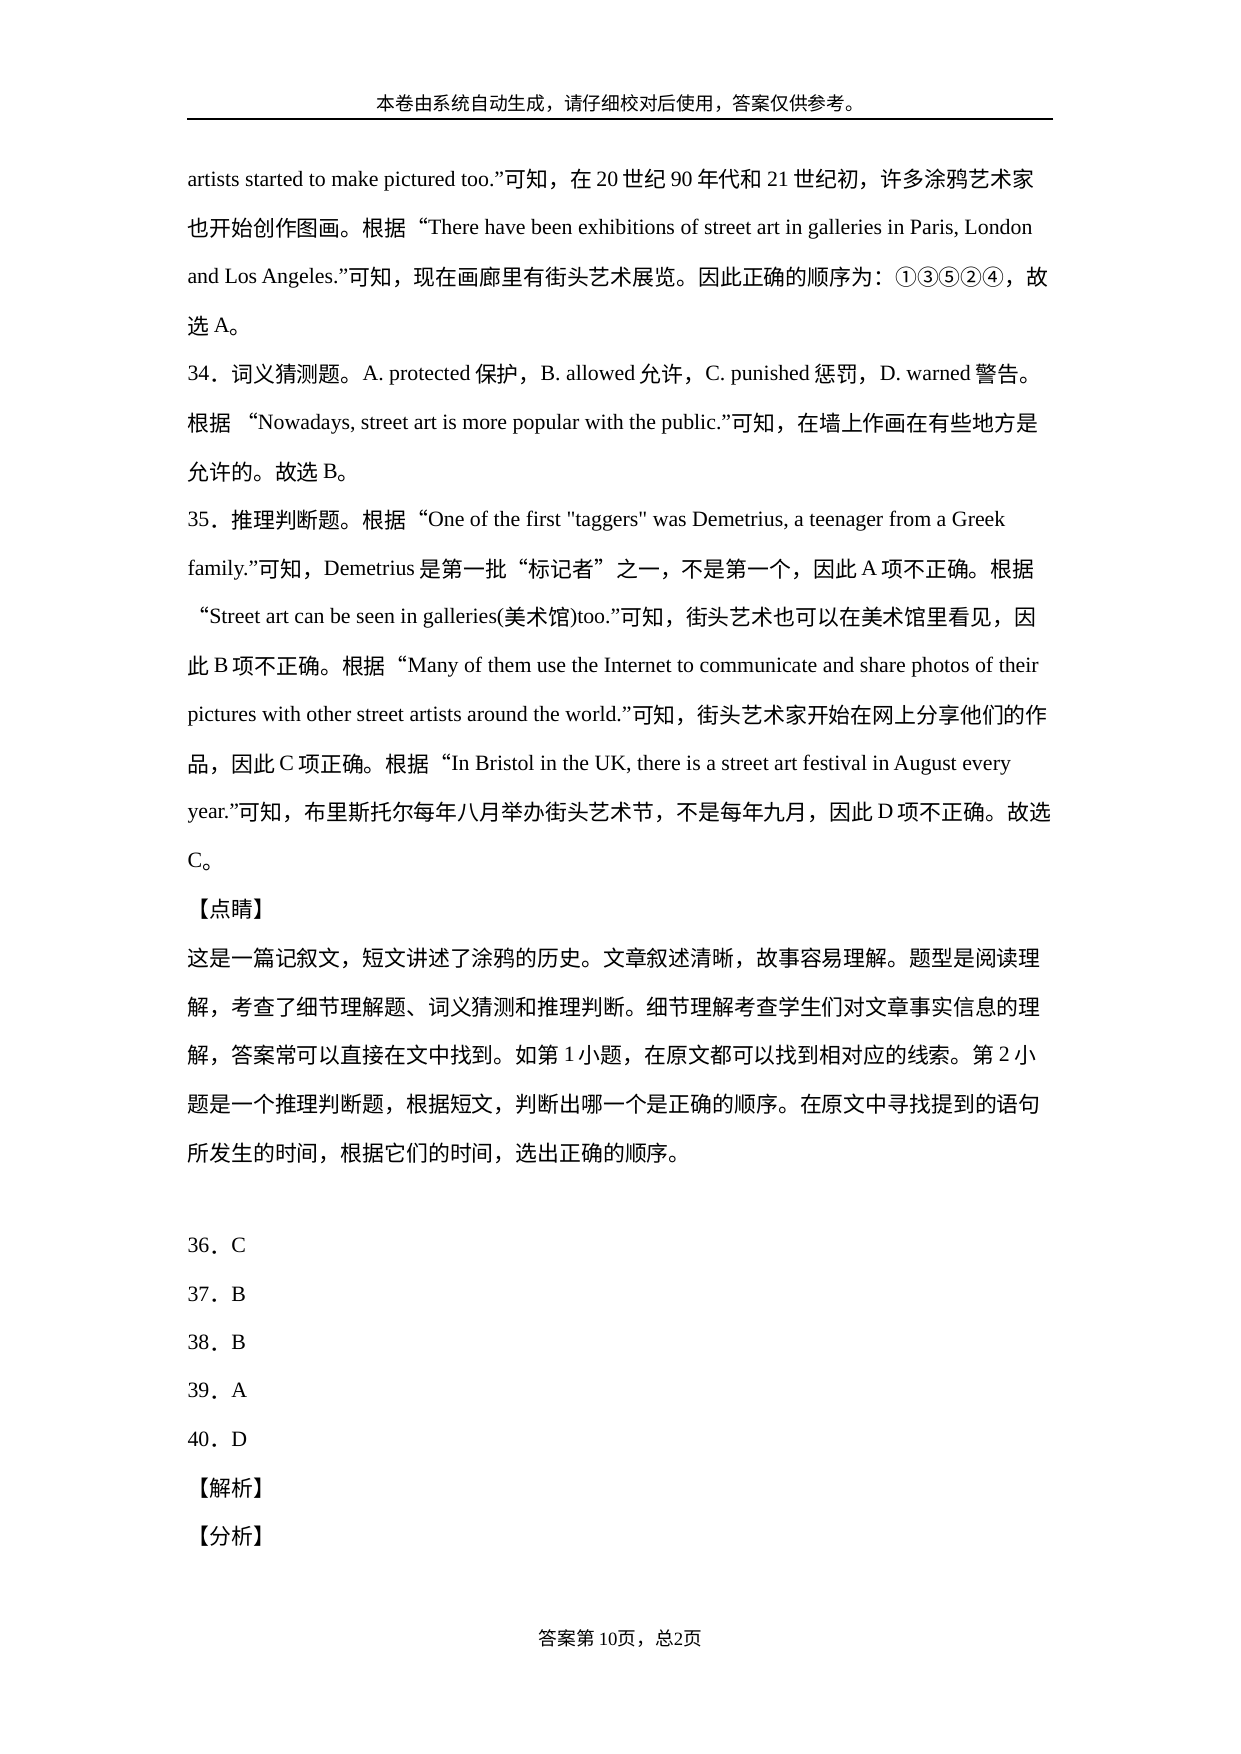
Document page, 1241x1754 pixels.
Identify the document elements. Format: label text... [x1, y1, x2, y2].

text 37．B [187, 1277, 1053, 1309]
text 【点睛】 [187, 892, 1053, 924]
text 39．A [187, 1374, 1053, 1406]
text 【分析】 [187, 1519, 1053, 1551]
text 34．词义猜测题。A. protected保护，B. allowed允许，C. punished惩罚，D. warned警告。根据 “Nowadays, street art is more popular with the public.”可知，在墙上作画在有些地方是允许的。故选B。 [187, 357, 1053, 487]
text 这是一篇记叙文，短文讲述了涂鸦的历史。文章叙述清晰，故事容易理解。题型是阅读理解，考查了细节理解题、词义猜测和推理判断。细节理解考查学生们对文章事实信息的理解，答案常可以直接在文中找到。如第1小题，在原文都可以找到相对应的线索。第2小题是一个推理判断题，根据短文，判断出哪一个是正确的顺序。在原文中寻找提到的语句所发生的时间，根据它们的时间，选出正确的顺序。 [187, 940, 1053, 1168]
text 40．D [187, 1422, 1053, 1454]
text 【解析】 [187, 1470, 1053, 1503]
text 35．推理判断题。根据“One of the first "taggers" was Demetrius, a teenager from a Greek family.”可知，Demetrius是第一批“标记者”之一，不是第一个，因此A项不正确。根据“Street art can be seen in galleries(美术馆)too.”可知，街头艺术也可以在美术馆里看见，因此B项不正确。根据“Many of them use the Internet to communicate and share photos of their pictures with other street artists around the world.”可知，街头艺术家开始在网上分享他们的作品，因此C项正确。根据“In Bristol in the UK, there is a street art festival in August every year.”可知，布里斯托尔每年八月举办街头艺术节，不是每年九月，因此D项不正确。故选C。 [187, 502, 1053, 876]
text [187, 162, 1053, 341]
text 36．C [187, 1229, 1053, 1261]
text 38．B [187, 1325, 1053, 1358]
